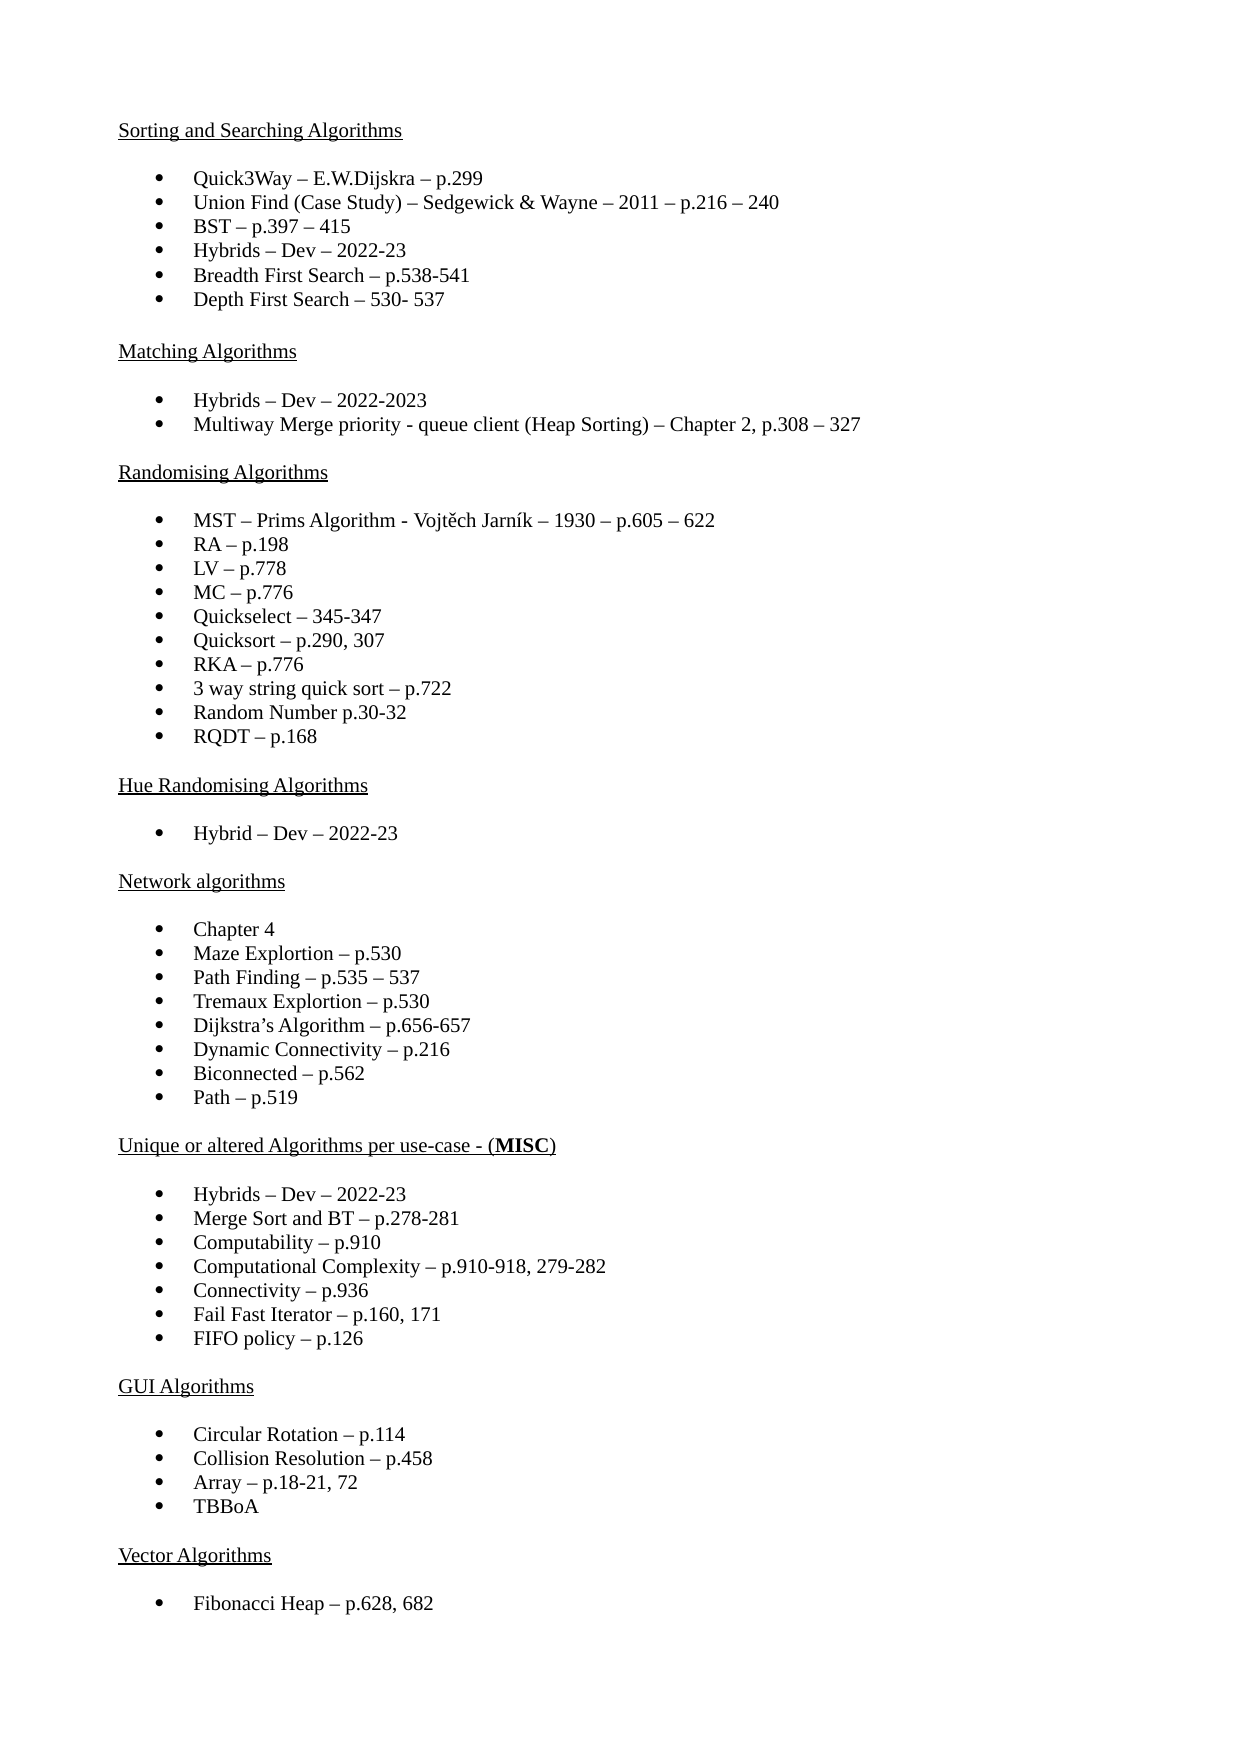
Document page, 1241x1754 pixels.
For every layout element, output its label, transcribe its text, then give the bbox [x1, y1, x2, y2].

text Hue Randomising Algorithms [118, 772, 1122, 797]
text Matching Algorithms [118, 339, 1122, 363]
list Quick3Way – E.W.Dijskra – p.299 [156, 166, 1122, 190]
list Breadth First Search – p.538-541 [156, 262, 1122, 287]
list RKA – p.776 [156, 652, 1122, 676]
list Multiway Merge priority - queue client (Heap Sorting) – Chapter 2, p.308 – 327 [156, 412, 1122, 436]
list Quicksort – p.290, 307 [156, 628, 1122, 652]
list Hybrids – Dev – 2022-23 [156, 238, 1122, 262]
text Vector Algorithms [118, 1542, 1122, 1567]
list RA – p.198 [156, 532, 1122, 556]
list Computability – p.910 [156, 1230, 1122, 1254]
list RQDT – p.168 [156, 724, 1122, 748]
list MST – Prims Algorithm - Vojtěch Jarník – 1930 – p.605 – 622 [156, 508, 413, 532]
list Tremaux Explortion – p.530 [156, 989, 1122, 1013]
list Path – p.519 [156, 1085, 1122, 1109]
list Dijkstra’s Algorithm – p.656-657 [156, 1013, 1122, 1037]
list Collision Resolution – p.458 [156, 1446, 1122, 1470]
list Random Number p.30-32 [156, 700, 1122, 724]
text Sorting and Searching Algorithms [118, 118, 1122, 142]
list FIFO policy – p.126 [156, 1326, 1122, 1350]
list Chapter 4 [156, 917, 1122, 941]
list Merge Sort and BT – p.278-281 [156, 1206, 1122, 1230]
list Fibonacci Heap – p.628, 682 [156, 1591, 1122, 1615]
list Maze Explortion – p.530 [156, 941, 1122, 965]
list Biconnected – p.562 [156, 1061, 1122, 1085]
list Hybrid – Dev – 2022-23 [156, 821, 1122, 845]
list Hybrids – Dev – 2022-2023 [156, 387, 1122, 412]
list 3 way string quick sort – p.722 [156, 676, 1122, 700]
list Array – p.18-21, 72 [156, 1470, 1122, 1494]
list Union Find (Case Study) – Sedgewick & Wayne – 2011 – p.216 – 240 [156, 190, 1122, 214]
list Circular Rotation – p.114 [156, 1422, 1122, 1446]
list Dynamic Connectivity – p.216 [156, 1037, 1122, 1061]
list Depth First Search – 530- 537 [156, 287, 1122, 311]
list Path Finding – p.535 – 537 [156, 965, 1122, 989]
list Quickselect – 345-347 [156, 604, 1122, 628]
text Network algorithms [118, 869, 1122, 893]
list TBBoA [156, 1494, 1122, 1518]
text Randomising Algorithms [118, 460, 1122, 484]
list MC – p.776 [156, 580, 1122, 604]
list MST – Prims Algorithm - Vojtěch Jarník – 1930 – p.605 – 622 [533, 508, 1122, 532]
list BST – p.397 – 415 [156, 214, 1122, 238]
text GUI Algorithms [118, 1374, 1122, 1398]
list Hybrids – Dev – 2022-23 [156, 1182, 1122, 1206]
list Connectivity – p.936 [156, 1278, 1122, 1302]
list Fail Fast Iterator – p.160, 171 [156, 1302, 1122, 1326]
text Unique or altered Algorithms per use-case - (MISC) [118, 1133, 1122, 1157]
list LV – p.778 [156, 556, 1122, 580]
list Computational Complexity – p.910-918, 279-282 [156, 1254, 1122, 1278]
